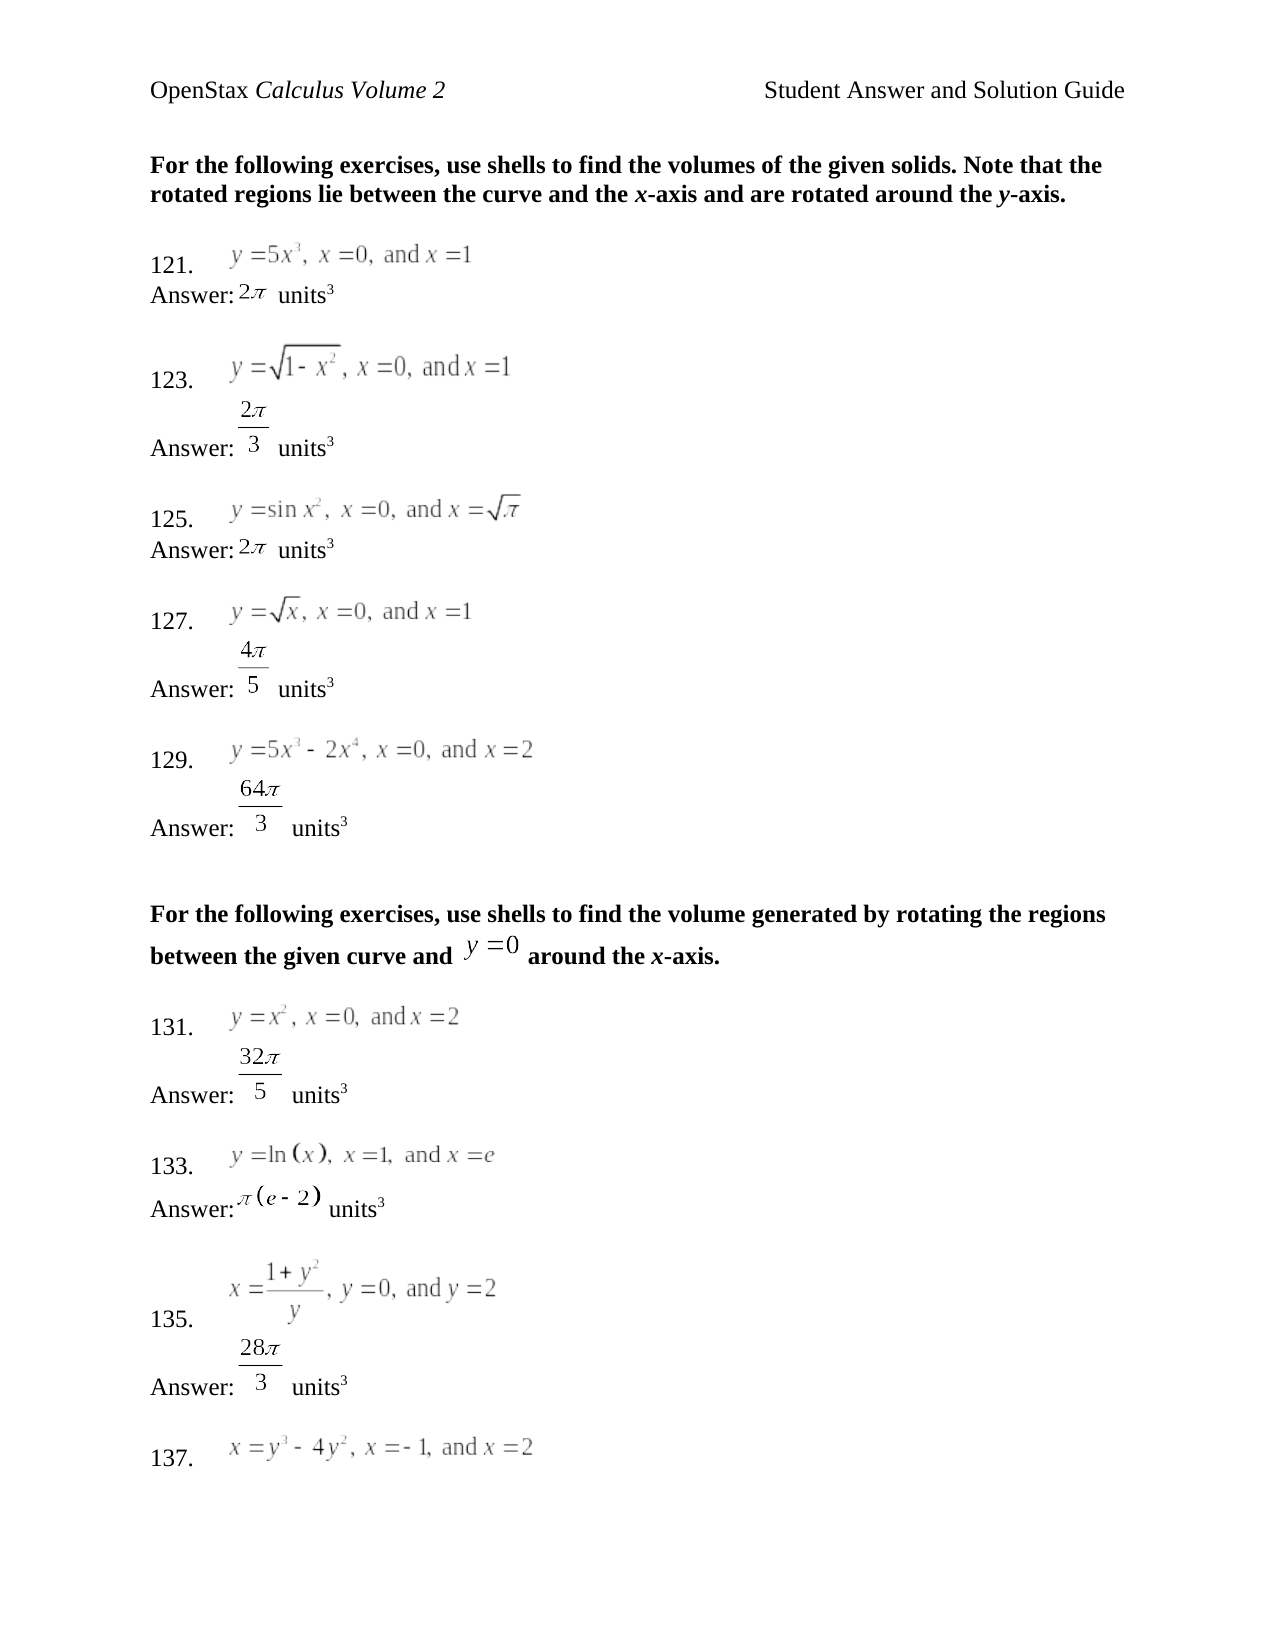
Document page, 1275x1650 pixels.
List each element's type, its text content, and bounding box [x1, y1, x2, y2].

text 131. [150, 999, 1125, 1041]
text Answer: units3 [150, 533, 1125, 564]
text Answer: units3 [150, 635, 1125, 703]
text 127. [150, 592, 1125, 635]
text For the following exercises, use shells to find the volume generated by rotating the regions between the given curve and around the x-axis. [150, 899, 1125, 970]
text 129. [150, 731, 1125, 774]
text Answer: units3 [150, 279, 1125, 309]
text 121. [150, 236, 1125, 279]
text Answer: units3 [150, 1180, 1125, 1222]
text Answer: units3 [150, 774, 1125, 841]
text 137. [150, 1429, 1125, 1471]
text 133. [150, 1138, 1125, 1180]
text 125. [150, 491, 1125, 533]
text For the following exercises, use shells to find the volumes of the given solids. Note that the rotated regions lie between the curve and the x-axis and are rotated around the y-axis. [150, 150, 1125, 207]
text Answer: units3 [150, 394, 1125, 462]
text 135. [150, 1251, 1125, 1333]
text 123. [150, 338, 1125, 394]
text Answer: units3 [150, 1041, 1125, 1109]
text Answer: units3 [150, 1333, 1125, 1400]
